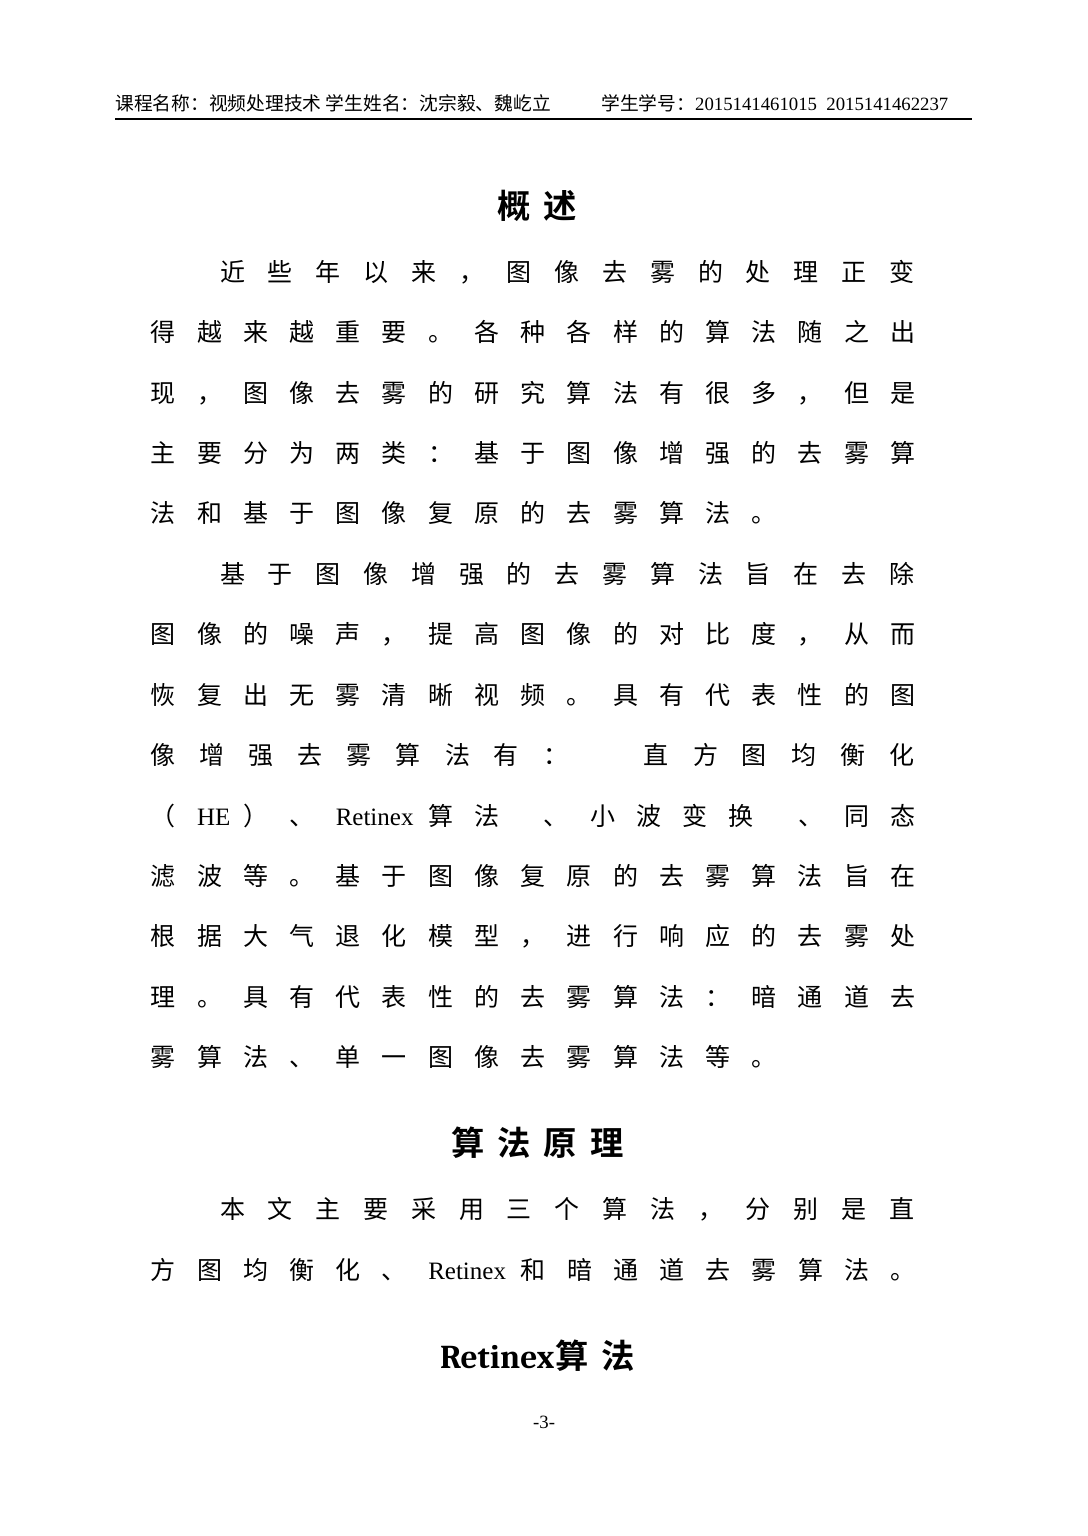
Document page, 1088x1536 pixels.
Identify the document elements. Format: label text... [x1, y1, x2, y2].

title 算法原理 [151, 1111, 937, 1171]
subtitle Retinex算法 [151, 1323, 937, 1384]
title 概述 [151, 173, 937, 234]
text 近些年以来，图像去雾的处理正变得越来越重要。各种各样的算法随之出现，图像去雾的研究算法有很多，但是主要分为两类：基于图像增强的去雾算法和基于图像复原的去雾算法。 [151, 240, 937, 542]
text 本文主要采用三个算法，分别是直方图均衡化、Retinex和暗通道去雾算法。 [151, 1178, 937, 1298]
text 基于图像增强的去雾算法旨在去除图像的噪声，提高图像的对比度，从而恢复出无雾清晰视频。具有代表性的图像增强去雾算法有： 直方图均衡化（HE）、Retinex算法 、小波变换 、同态滤波等。基于图像复原的去雾算法旨在根据大气退化模型，进行响应的去雾处理。具有代表性的去雾算法：暗通道去雾算法、单一图像去雾算法等。 [151, 542, 937, 1086]
